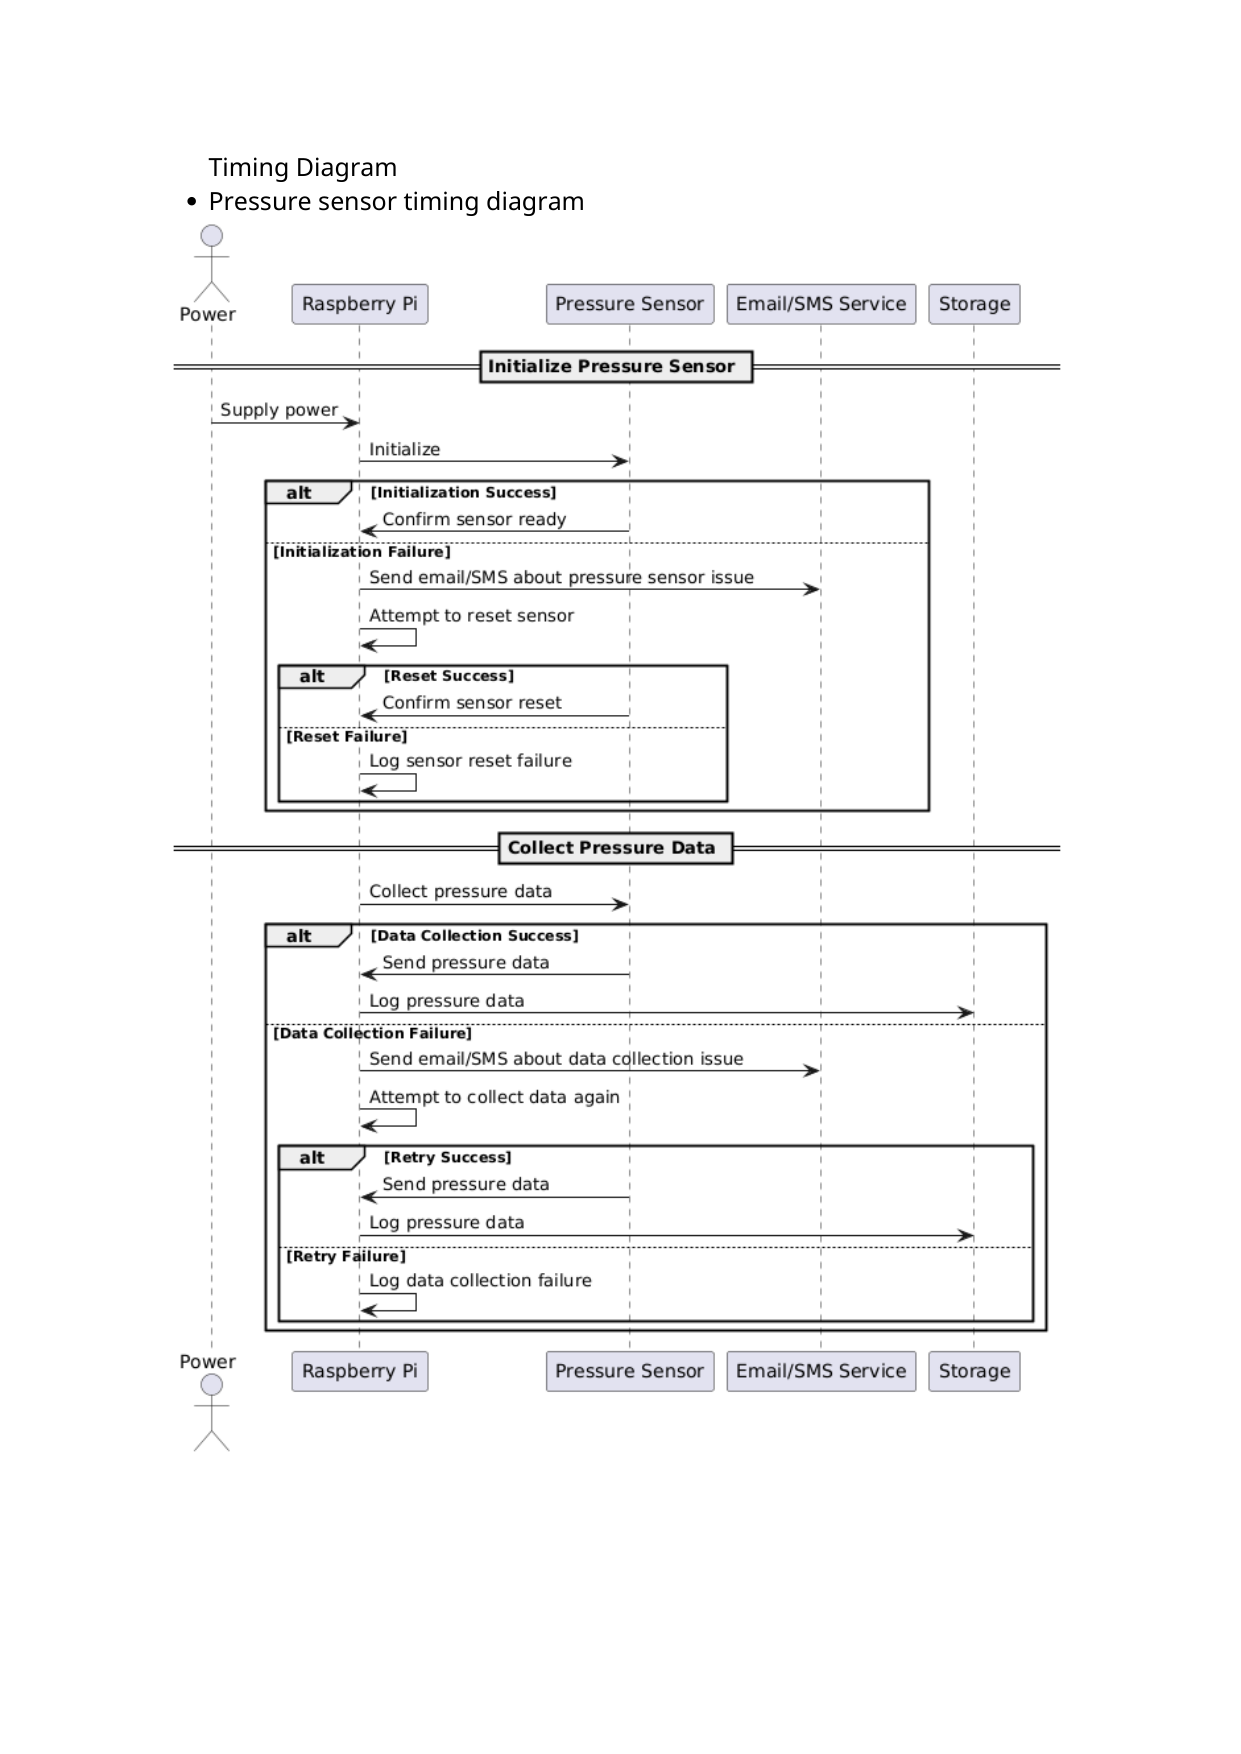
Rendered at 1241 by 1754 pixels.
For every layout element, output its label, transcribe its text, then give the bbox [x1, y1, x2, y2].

list Pressure sensor timing diagram [187, 184, 1090, 218]
text Timing Diagram [150, 150, 1090, 184]
picture [173, 218, 1067, 1458]
